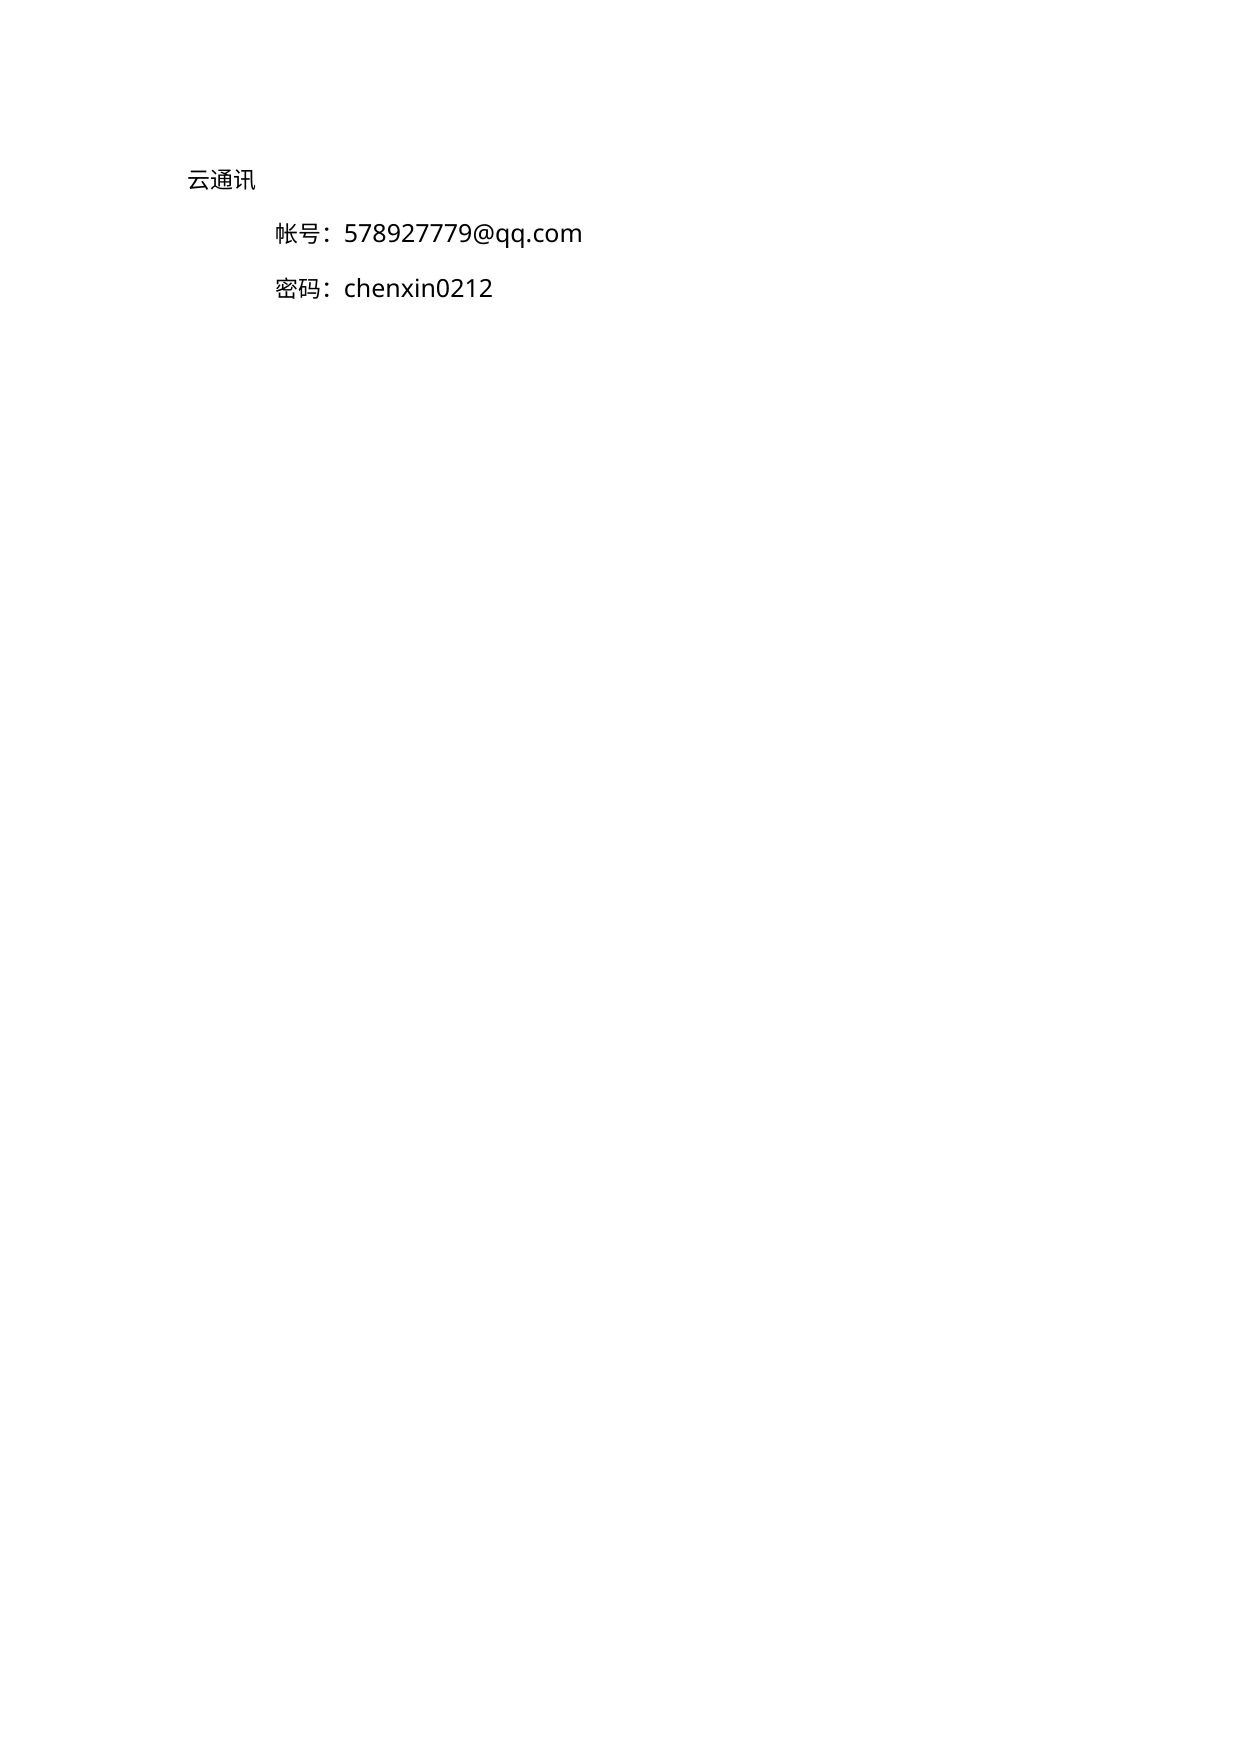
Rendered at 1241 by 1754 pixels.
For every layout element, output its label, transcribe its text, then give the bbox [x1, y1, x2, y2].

text 云通讯 [187, 162, 1053, 195]
text 密码：chenxin0212 [187, 271, 1053, 305]
text 帐号：578927779@qq.com [187, 216, 1053, 250]
